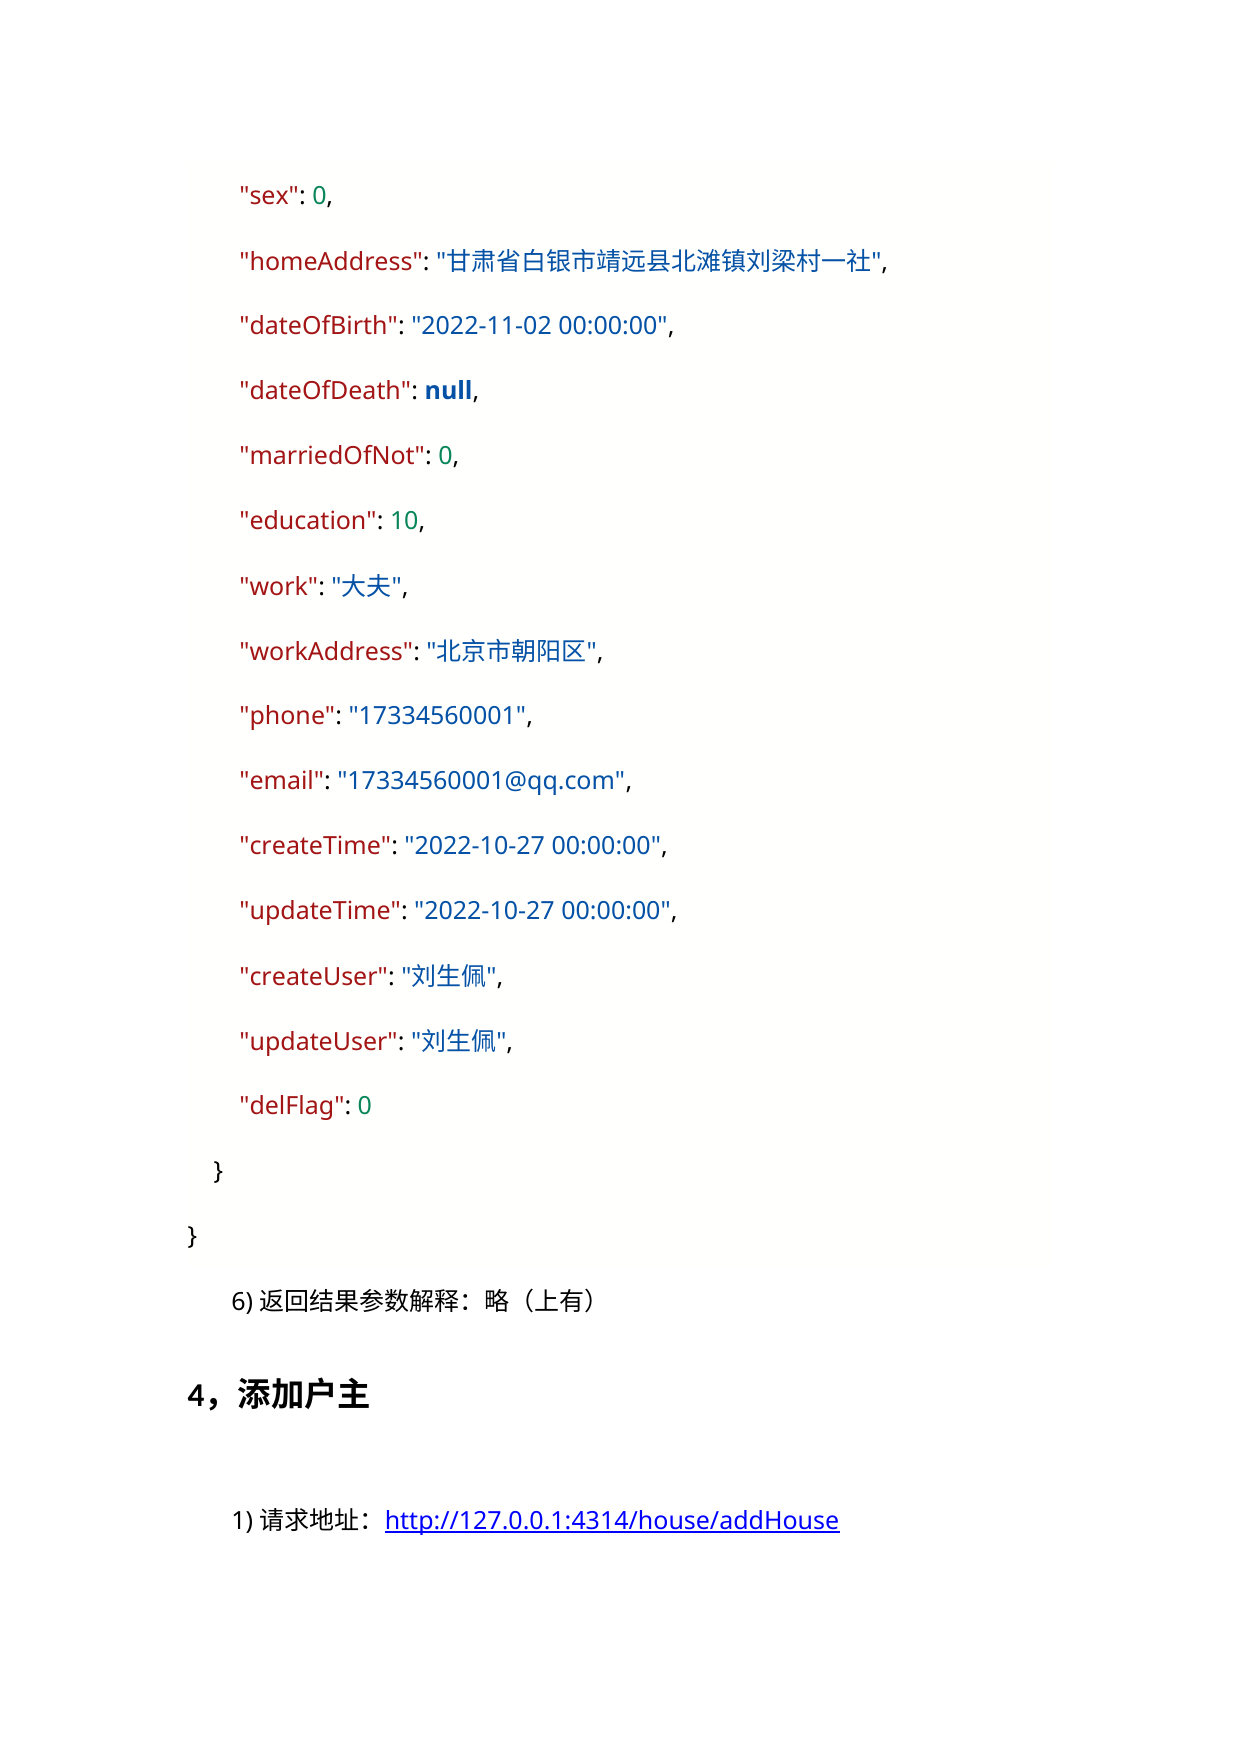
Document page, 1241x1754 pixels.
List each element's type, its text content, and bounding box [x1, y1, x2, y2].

text "work": "大夫", [187, 552, 1053, 617]
text "updateTime": "2022-10-27 00:00:00", [187, 877, 1053, 942]
text "createUser": "刘生佩", [187, 942, 1053, 1007]
text "education": 10, [187, 487, 1053, 552]
text "updateUser": "刘生佩", [187, 1007, 1053, 1072]
list 返回结果参数解释：略（上有） [187, 1267, 1053, 1332]
text "delFlag": 0 [187, 1072, 1053, 1137]
text "dateOfBirth": "2022-11-02 00:00:00", [187, 292, 1053, 357]
text "email": "17334560001@qq.com", [187, 747, 1053, 812]
subtitle 添加户主 [187, 1359, 1053, 1424]
text "marriedOfNot": 0, [187, 422, 1053, 487]
text "workAddress": "北京市朝阳区", [187, 617, 1053, 682]
text "sex": 0, [187, 162, 1053, 227]
list 请求地址：http://127.0.0.1:4314/house/addHouse [187, 1486, 1053, 1551]
text "phone": "17334560001", [187, 682, 1053, 747]
text "homeAddress": "甘肃省白银市靖远县北滩镇刘梁村一社", [187, 227, 1053, 292]
text } [187, 1137, 1053, 1202]
text "createTime": "2022-10-27 00:00:00", [187, 812, 1053, 877]
text "dateOfDeath": null, [187, 357, 1053, 422]
text } [187, 1202, 1053, 1267]
